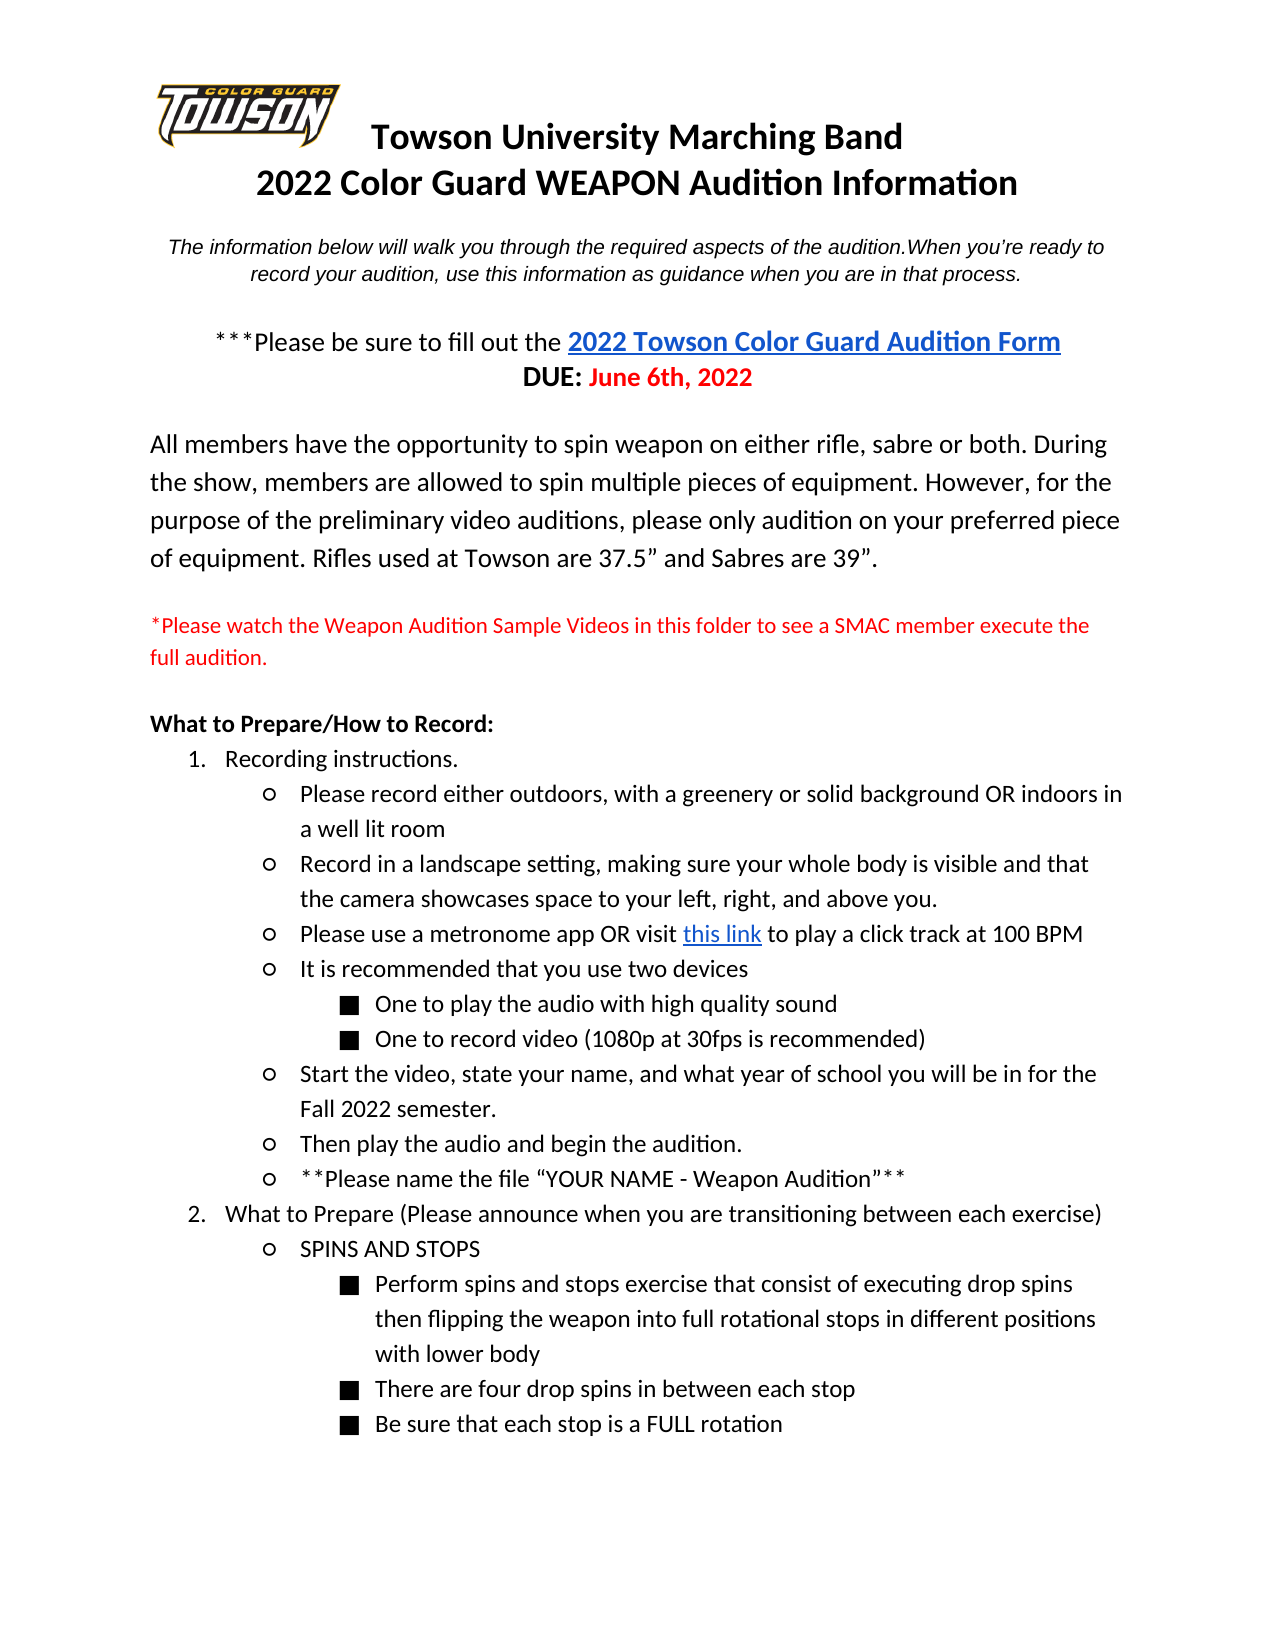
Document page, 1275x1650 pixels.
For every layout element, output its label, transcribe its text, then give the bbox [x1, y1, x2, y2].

list It is recommended that you use two devices [262, 953, 1125, 984]
text What to Prepare/How to Record: [150, 708, 1125, 739]
list Please use a metronome app OR visit this link to play a click track at 100 BPM [262, 918, 1125, 949]
text All members have the opportunity to spin weapon on either rifle, sabre or both. During the show, members are allowed to spin multiple pieces of equipment. However, for the purpose of the preliminary video auditions, please only audition on your preferred piece of equipment. Rifles used at Towson are 37.5” and Sabres are 39”. [150, 427, 1125, 574]
list One to record video (1080p at 30fps is recommended) [337, 1023, 1125, 1054]
list **Please name the file “YOUR NAME - Weapon Audition”** [262, 1163, 1125, 1194]
list Be sure that each stop is a FULL rotation [337, 1408, 1125, 1439]
list One to play the audio with high quality sound [337, 988, 1125, 1019]
text DUE: June 6th, 2022 [150, 358, 1125, 394]
list Please record either outdoors, with a greenery or solid background OR indoors in a well lit room [262, 778, 1125, 844]
text The information below will walk you through the required aspects of the audition.When you’re ready to record your audition, use this information as guidance when you are in that process. [150, 235, 1125, 286]
text *Please watch the Weapon Audition Sample Videos in this folder to see a SMAC member execute the full audition. [150, 611, 1125, 671]
list What to Prepare (Please announce when you are transitioning between each exercise) [187, 1198, 1125, 1229]
list SPINS AND STOPS [262, 1233, 1125, 1264]
text ***Please be sure to fill out the 2022 Towson Color Guard Audition Form [150, 323, 1125, 358]
list Perform spins and stops exercise that consist of executing drop spins then flipping the weapon into full rotational stops in different positions with lower body [337, 1268, 1125, 1369]
list Record in a landscape setting, making sure your whole body is visible and that the camera showcases space to your left, right, and above you. [262, 848, 1125, 914]
picture [150, 75, 342, 150]
list Then play the audio and begin the audition. [262, 1128, 1125, 1159]
list There are four drop spins in between each stop [337, 1373, 1125, 1404]
list Recording instructions. [187, 743, 1125, 774]
list Start the video, state your name, and what year of school you will be in for the Fall 2022 semester. [262, 1058, 1125, 1124]
